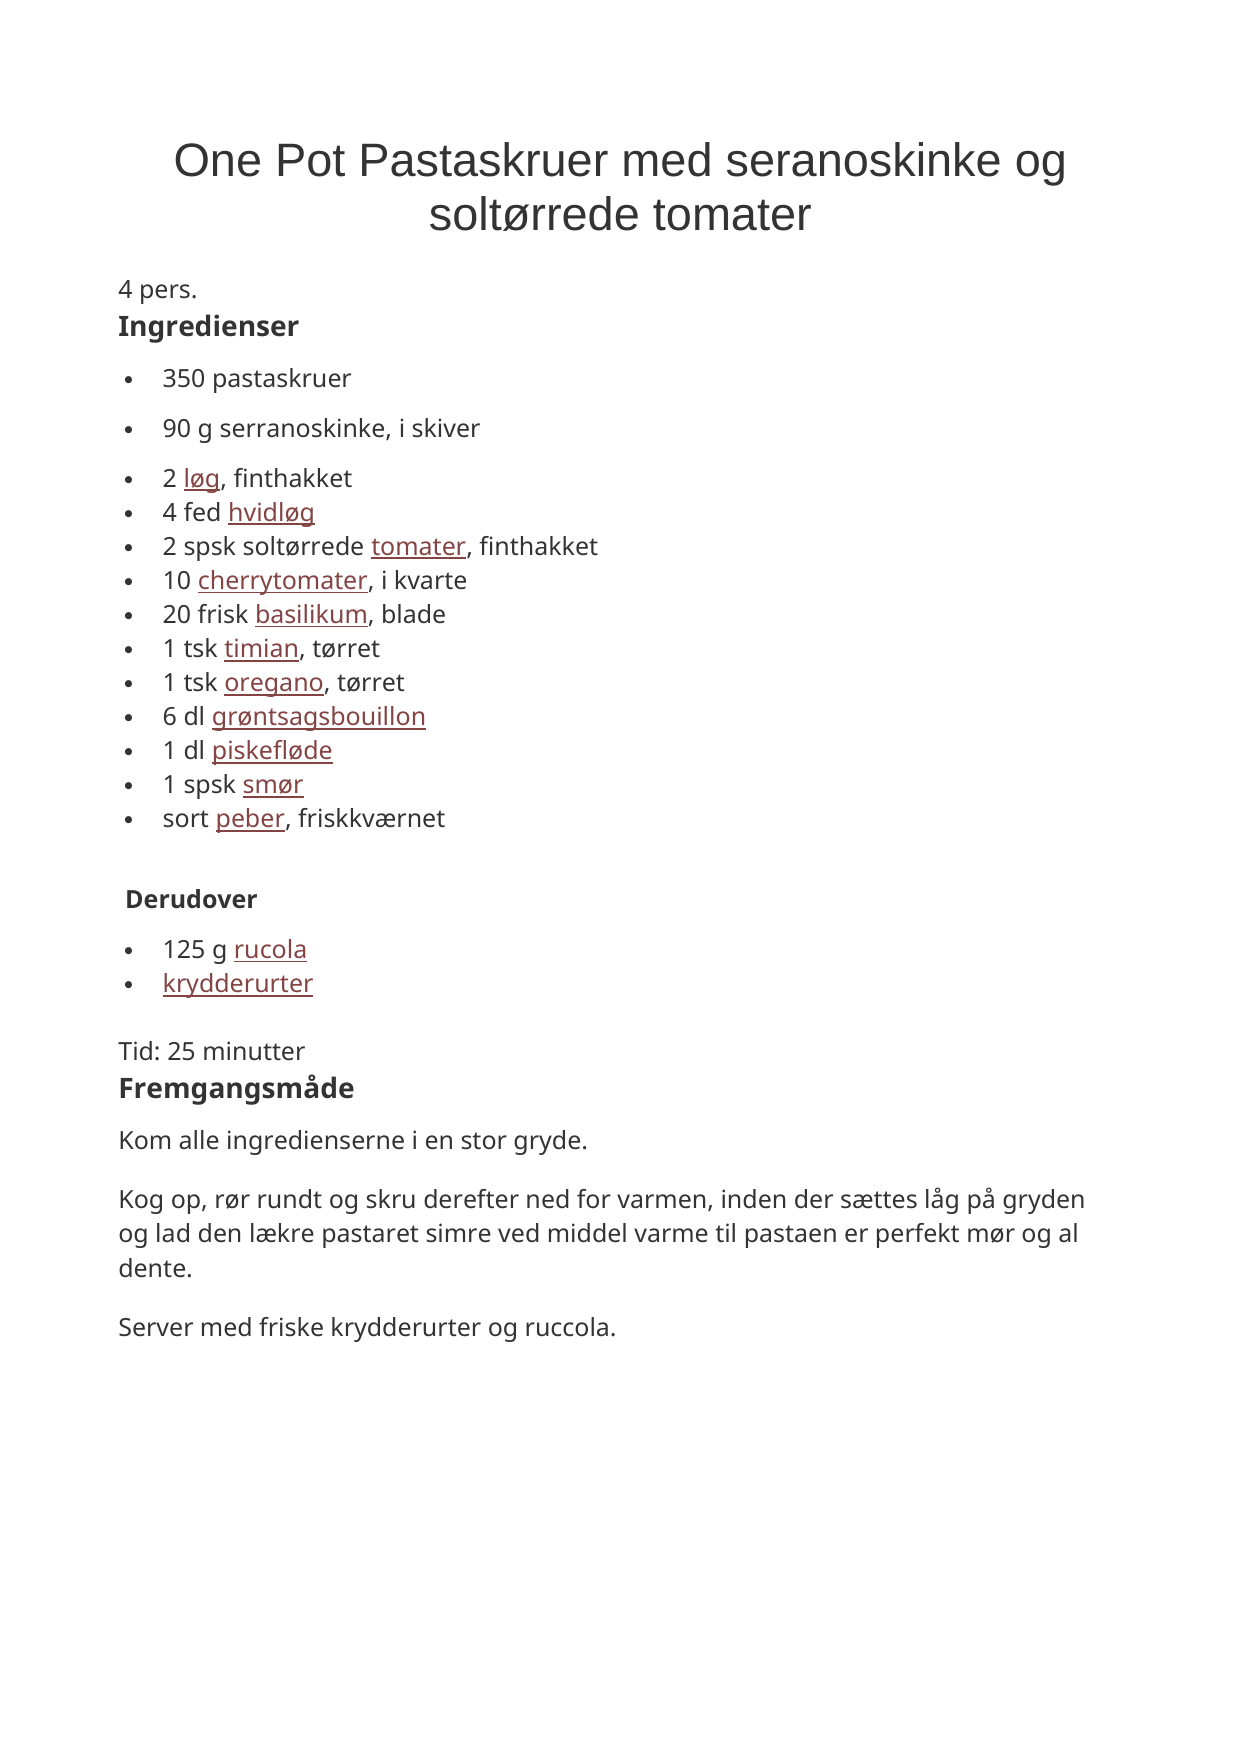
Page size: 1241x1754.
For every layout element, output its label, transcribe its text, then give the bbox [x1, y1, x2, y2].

list 2 spsk soltørrede tomater, finthakket [125, 529, 1122, 563]
list 125 g rucola [125, 932, 1122, 966]
text Tid: 25 minutter [118, 1034, 1122, 1068]
text Ingredienser [118, 306, 1122, 344]
text One Pot Pastaskruer med seranoskinke og soltørrede tomater [118, 133, 1122, 241]
list 90 g serranoskinke, i skiver [125, 411, 1122, 445]
text Kog op, rør rundt og skru derefter ned for varmen, inden der sættes låg på gryden og lad den lækre pastaret simre ved middel varme til pastaen er perfekt mør og al dente. [118, 1182, 1122, 1284]
list 2 løg, finthakket [125, 461, 1122, 494]
text Derudover [125, 882, 1122, 916]
list 1 dl piskefløde [125, 733, 1122, 767]
list 4 fed hvidløg [125, 494, 1122, 529]
text 4 pers. [118, 272, 1122, 306]
list 20 frisk basilikum, blade [125, 597, 1122, 631]
list 1 tsk timian, tørret [125, 631, 1122, 665]
list 10 cherrytomater, i kvarte [125, 563, 1122, 597]
list 350 pastaskruer [125, 361, 1122, 395]
list 1 tsk oregano, tørret [125, 665, 1122, 699]
list 6 dl grøntsagsbouillon [125, 699, 1122, 733]
text Server med friske krydderurter og ruccola. [118, 1309, 1122, 1343]
list sort peber, friskkværnet [125, 801, 1122, 835]
text Kom alle ingredienserne i en stor gryde. [118, 1123, 1122, 1157]
text Fremgangsmåde [118, 1068, 1122, 1106]
list krydderurter [125, 966, 1122, 1000]
list 1 spsk smør [125, 767, 1122, 801]
